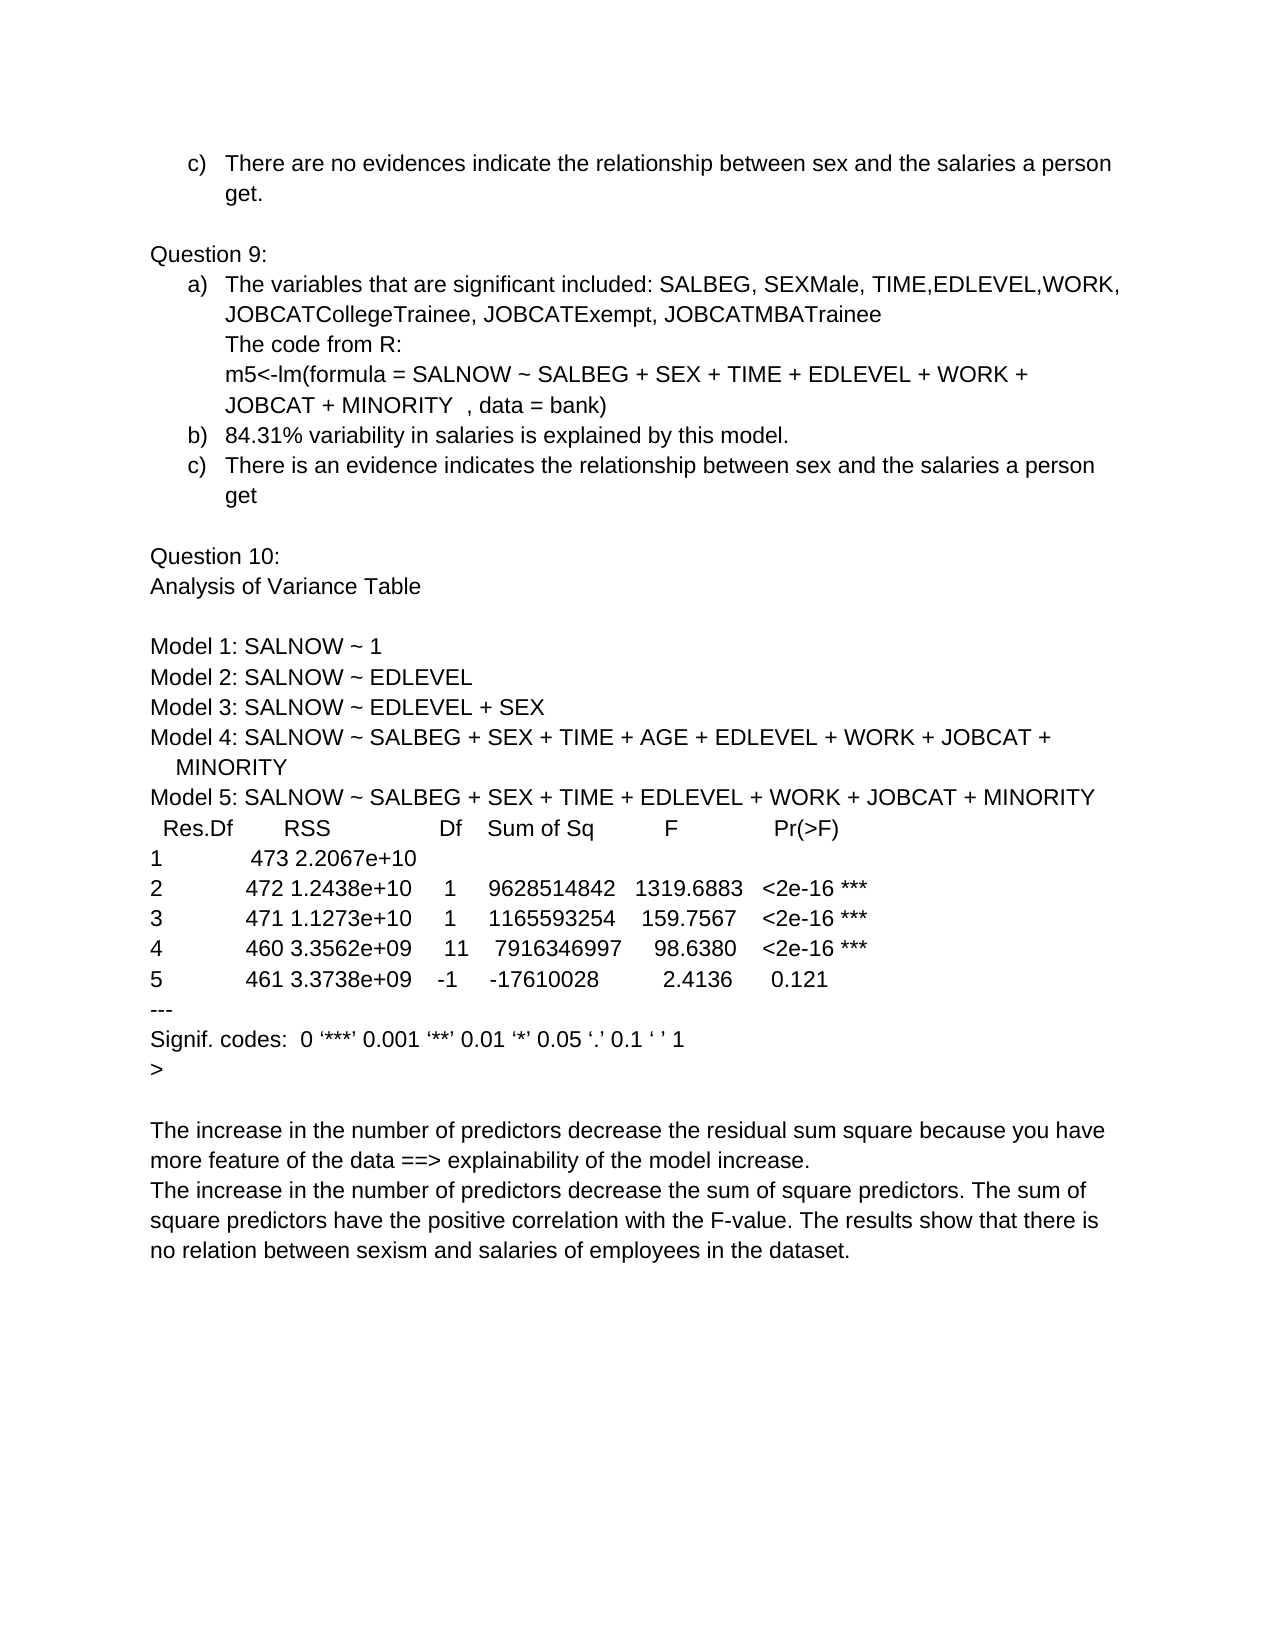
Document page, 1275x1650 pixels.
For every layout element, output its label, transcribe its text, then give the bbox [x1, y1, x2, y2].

text The increase in the number of predictors decrease the sum of square predictors. The sum of square predictors have the positive correlation with the F-value. The results show that there is no relation between sexism and salaries of employees in the dataset. [150, 1177, 1125, 1264]
text 4 460 3.3562e+09 11 7916346997 98.6380 <2e-16 *** [150, 935, 1125, 962]
text Model 3: SALNOW ~ EDLEVEL + SEX [150, 694, 1125, 720]
text Model 5: SALNOW ~ SALBEG + SEX + TIME + EDLEVEL + WORK + JOBCAT + MINORITY [150, 784, 1125, 811]
text The code from R: [225, 331, 1125, 358]
text Model 2: SALNOW ~ EDLEVEL [150, 663, 1125, 690]
text 3 471 1.1273e+10 1 1165593254 159.7567 <2e-16 *** [150, 905, 1125, 932]
text Question 10: [150, 543, 1125, 569]
text Analysis of Variance Table [150, 573, 1125, 599]
text The increase in the number of predictors decrease the residual sum square because you have more feature of the data ==> explainability of the model increase. [150, 1117, 1125, 1173]
text Res.Df RSS Df Sum of Sq F Pr(>F) [150, 814, 1125, 841]
text > [150, 1056, 1125, 1083]
text Model 1: SALNOW ~ 1 [150, 633, 1125, 660]
list There are no evidences indicate the relationship between sex and the salaries a person get. [187, 150, 1125, 207]
text Model 4: SALNOW ~ SALBEG + SEX + TIME + AGE + EDLEVEL + WORK + JOBCAT + [150, 724, 1125, 750]
text m5<-lm(formula = SALNOW ~ SALBEG + SEX + TIME + EDLEVEL + WORK + JOBCAT + MINORITY , data = bank) [225, 361, 1125, 418]
list There is an evidence indicates the relationship between sex and the salaries a person get [187, 452, 1125, 509]
text Question 9: [150, 241, 1125, 267]
list The variables that are significant included: SALBEG, SEXMale, TIME,EDLEVEL,WORK, JOBCATCollegeTrainee, JOBCATExempt, JOBCATMBATrainee [187, 271, 1125, 327]
text 1 473 2.2067e+10 [150, 845, 1125, 871]
text Signif. codes: 0 ‘***’ 0.001 ‘**’ 0.01 ‘*’ 0.05 ‘.’ 0.1 ‘ ’ 1 [150, 1026, 1125, 1052]
text 2 472 1.2438e+10 1 9628514842 1319.6883 <2e-16 *** [150, 875, 1125, 901]
list 84.31% variability in salaries is explained by this model. [187, 422, 1125, 448]
text MINORITY [150, 754, 1125, 781]
text 5 461 3.3738e+09 -1 -17610028 2.4136 0.121 [150, 966, 1125, 992]
text --- [150, 996, 1125, 1022]
